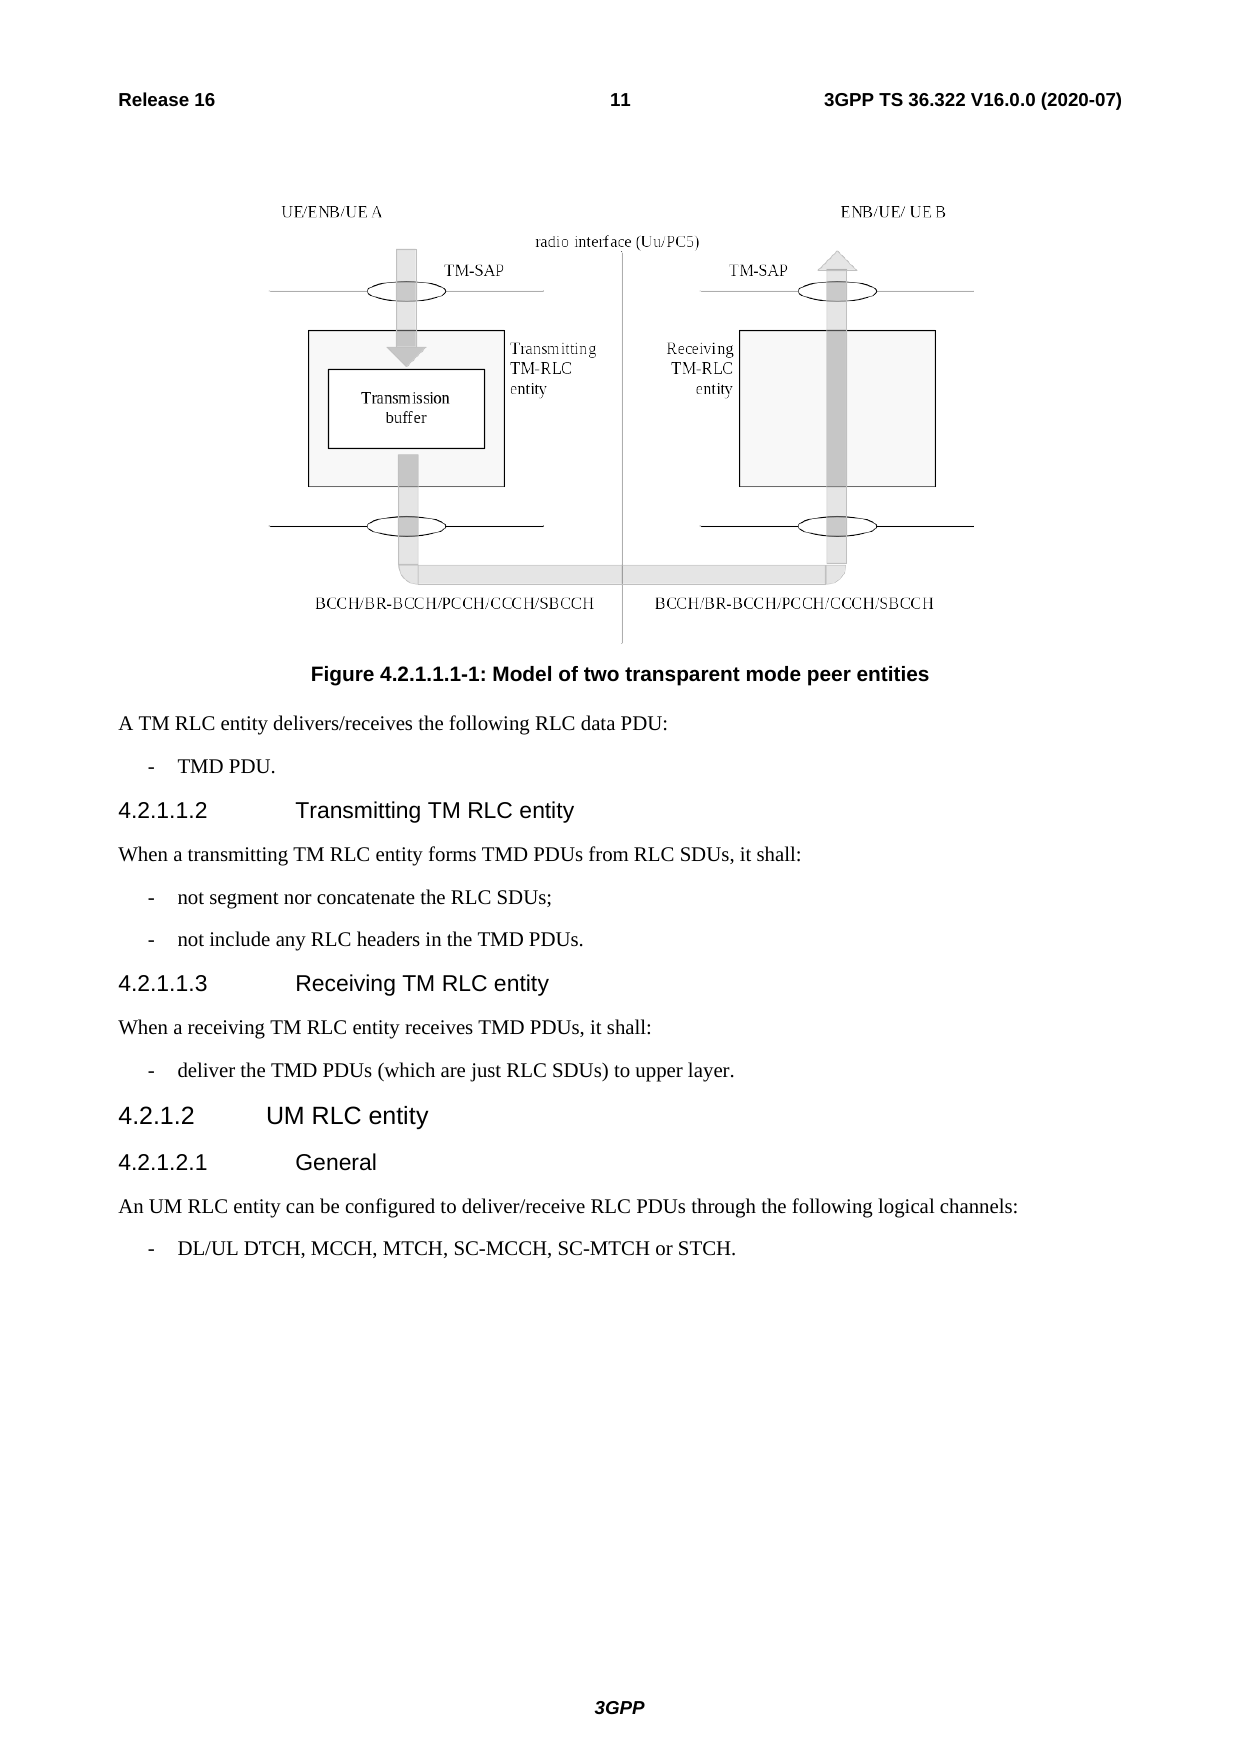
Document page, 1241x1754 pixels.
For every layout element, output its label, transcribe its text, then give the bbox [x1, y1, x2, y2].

text - DL/UL DTCH, MCCH, MTCH, SC-MCCH, SC-MTCH or STCH. [148, 1236, 1122, 1260]
text - not segment nor concatenate the RLC SDUs; [148, 884, 1122, 909]
text When a receiving TM RLC entity receives TMD PDUs, it shall: [118, 1015, 1122, 1039]
text - deliver the TMD PDUs (which are just RLC SDUs) to upper layer. [148, 1058, 1122, 1082]
subtitle 4.2.1.2.1 General [118, 1148, 1122, 1175]
subtitle 4.2.1.1.2 Transmitting TM RLC entity [118, 797, 1122, 823]
subtitle 4.2.1.2 UM RLC entity [118, 1101, 1122, 1130]
text Figure 4.2.1.1.1-1: Model of two transparent mode peer entities [118, 662, 1122, 686]
subtitle 4.2.1.1.3 Receiving TM RLC entity [118, 970, 1122, 997]
text An UM RLC entity can be configured to deliver/receive RLC PDUs through the following logical channels: [118, 1193, 1122, 1218]
text A TM RLC entity delivers/receives the following RLC data PDU: [118, 711, 1122, 735]
text When a transmitting TM RLC entity forms TMD PDUs from RLC SDUs, it shall: [118, 842, 1122, 866]
text - TMD PDU. [148, 754, 1122, 778]
text - not include any RLC headers in the TMD PDUs. [148, 927, 1122, 951]
